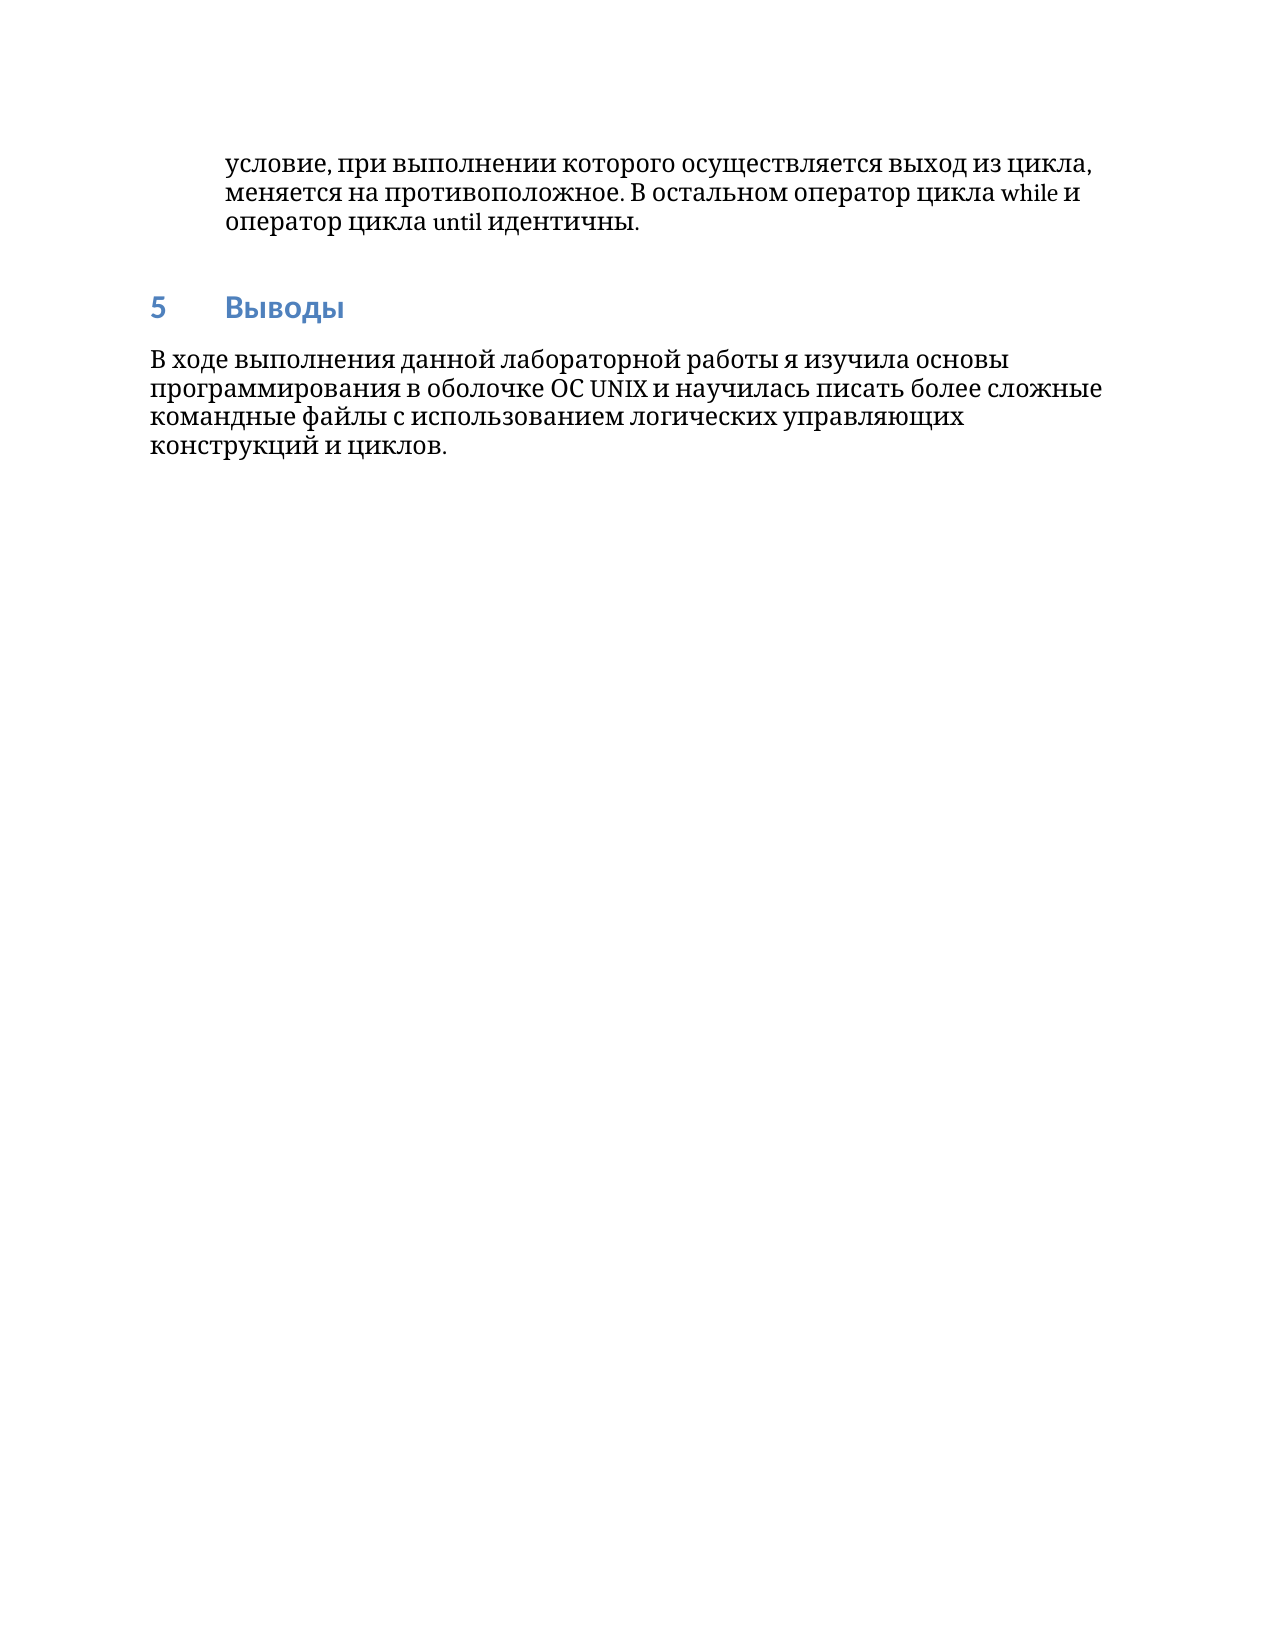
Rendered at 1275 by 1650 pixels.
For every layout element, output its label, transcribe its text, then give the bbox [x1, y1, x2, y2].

text В ходе выполнения данной лабораторной работы я изучила основы программирования в оболочке ОС UNIX и научилась писать более сложные командные файлы с использованием логических управляющих конструкций и циклов. [150, 346, 1125, 461]
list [175, 150, 1125, 236]
subtitle 5 Выводы [150, 286, 1125, 327]
